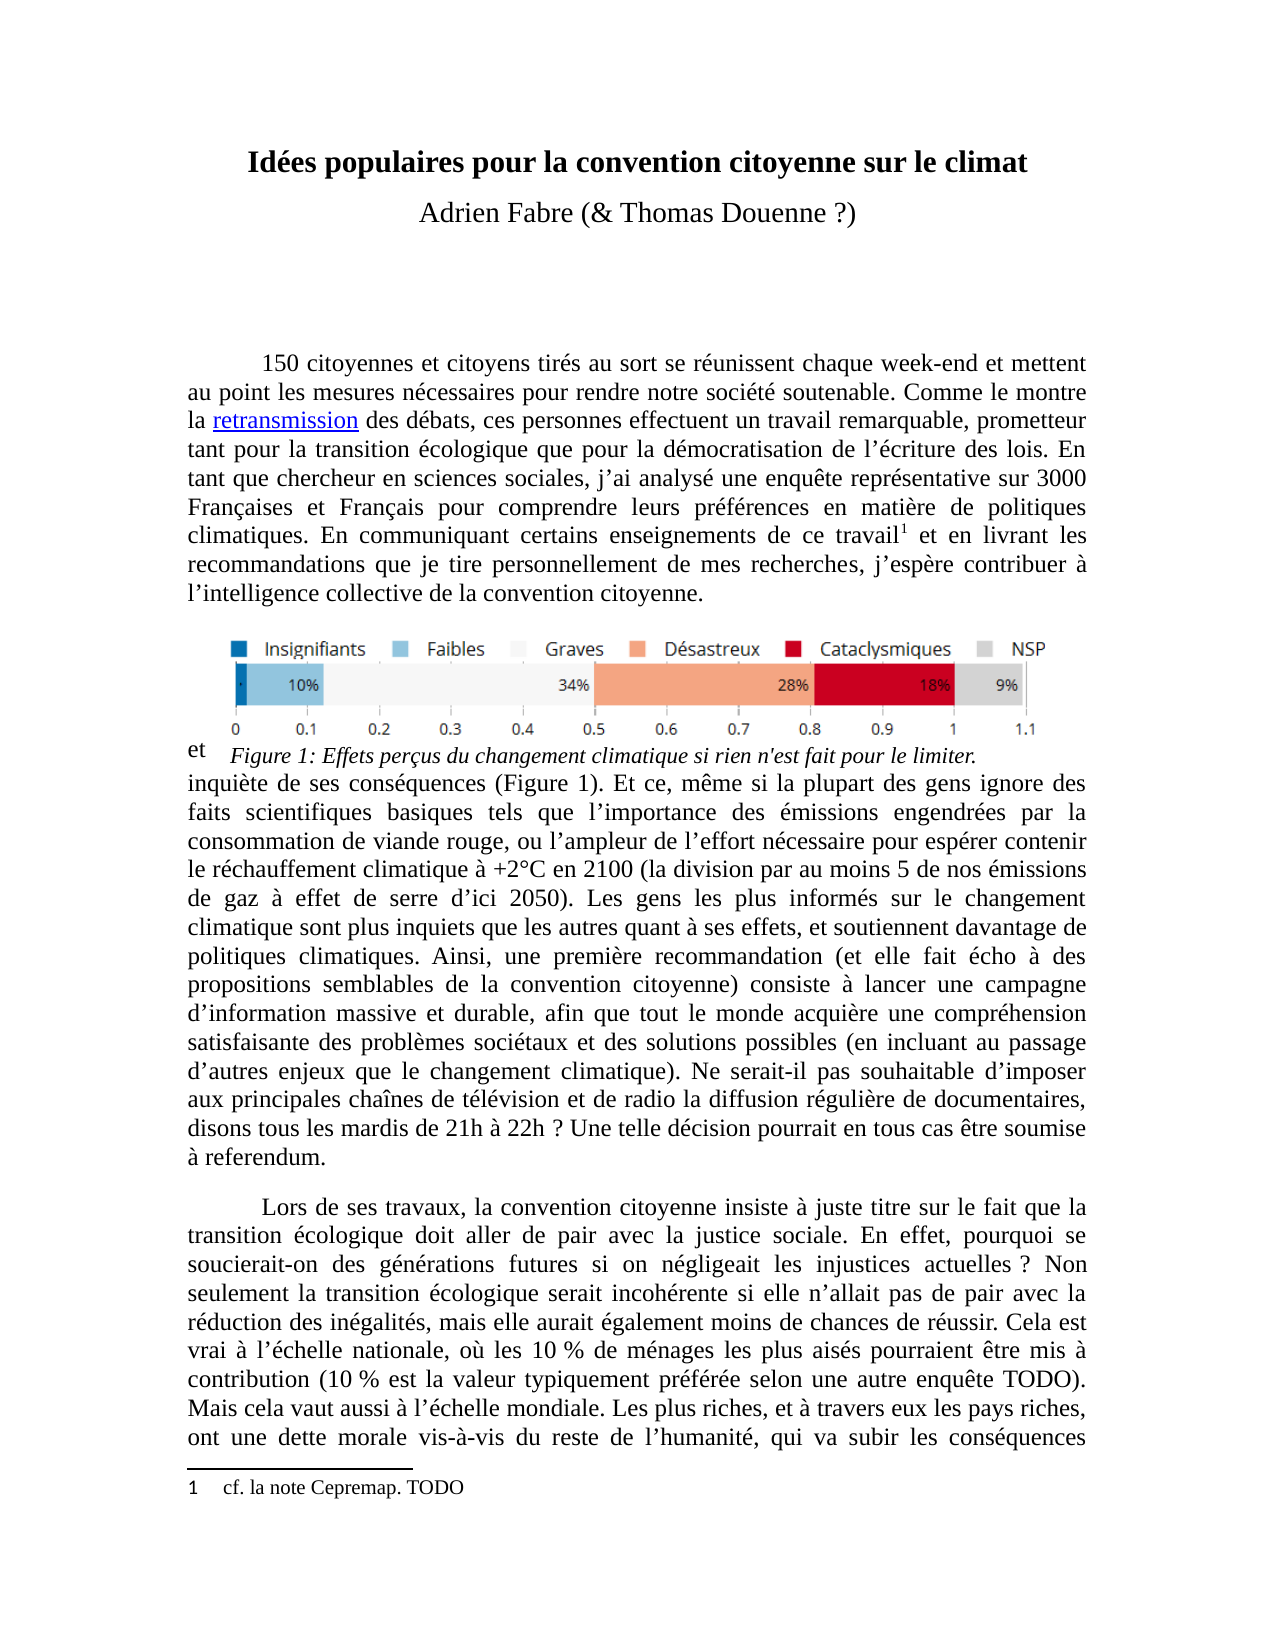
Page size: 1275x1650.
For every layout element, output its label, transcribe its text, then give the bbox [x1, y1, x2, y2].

text Tout d’abord, la population française est largement consciente du changement climatique, et inquiète de ses conséquences (Figure 1). Et ce, même si la plupart des gens ignore des faits scientifiques basiques tels que l’importance des émissions engendrées par la consommation de viande rouge, ou l’ampleur de l’effort nécessaire pour espérer contenir le réchauffement climatique à +2°C en 2100 (la division par au moins 5 de nos émissions de gaz à effet de serre d’ici 2050). Les gens les plus informés sur le changement climatique sont plus inquiets que les autres quant à ses effets, et soutiennent davantage de politiques climatiques. Ainsi, une première recommandation (et elle fait écho à des propositions semblables de la convention citoyenne) consiste à lancer une campagne d’information massive et durable, afin que tout le monde acquière une compréhension satisfaisante des problèmes sociétaux et des solutions possibles (en incluant au passage d’autres enjeux que le changement climatique). Ne serait-il pas souhaitable d’imposer aux principales chaînes de télévision et de radio la diffusion régulière de documentaires, disons tous les mardis de 21h à 22h ? Une telle décision pourrait en tous cas être soumise à referendum. [187, 706, 1087, 1171]
text Idées populaires pour la convention citoyenne sur le climat [187, 150, 1087, 179]
text Adrien Fabre (& Thomas Douenne ?) [187, 199, 1087, 228]
picture [229, 640, 1046, 737]
text 150 citoyennes et citoyens tirés au sort se réunissent chaque week-end et mettent au point les mesures nécessaires pour rendre notre société soutenable. Comme le montre la retransmission des débats, ces personnes effectuent un travail remarquable, prometteur tant pour la transition écologique que pour la démocratisation de l’écriture des lois. En tant que chercheur en sciences sociales, j’ai analysé une enquête représentative sur 3000 Françaises et Français pour comprendre leurs préférences en matière de politiques climatiques. En communiquant certains enseignements de ce travail et en livrant les recommandations que je tire personnellement de mes recherches, j’espère contribuer à l’intelligence collective de la convention citoyenne. [187, 348, 1087, 607]
